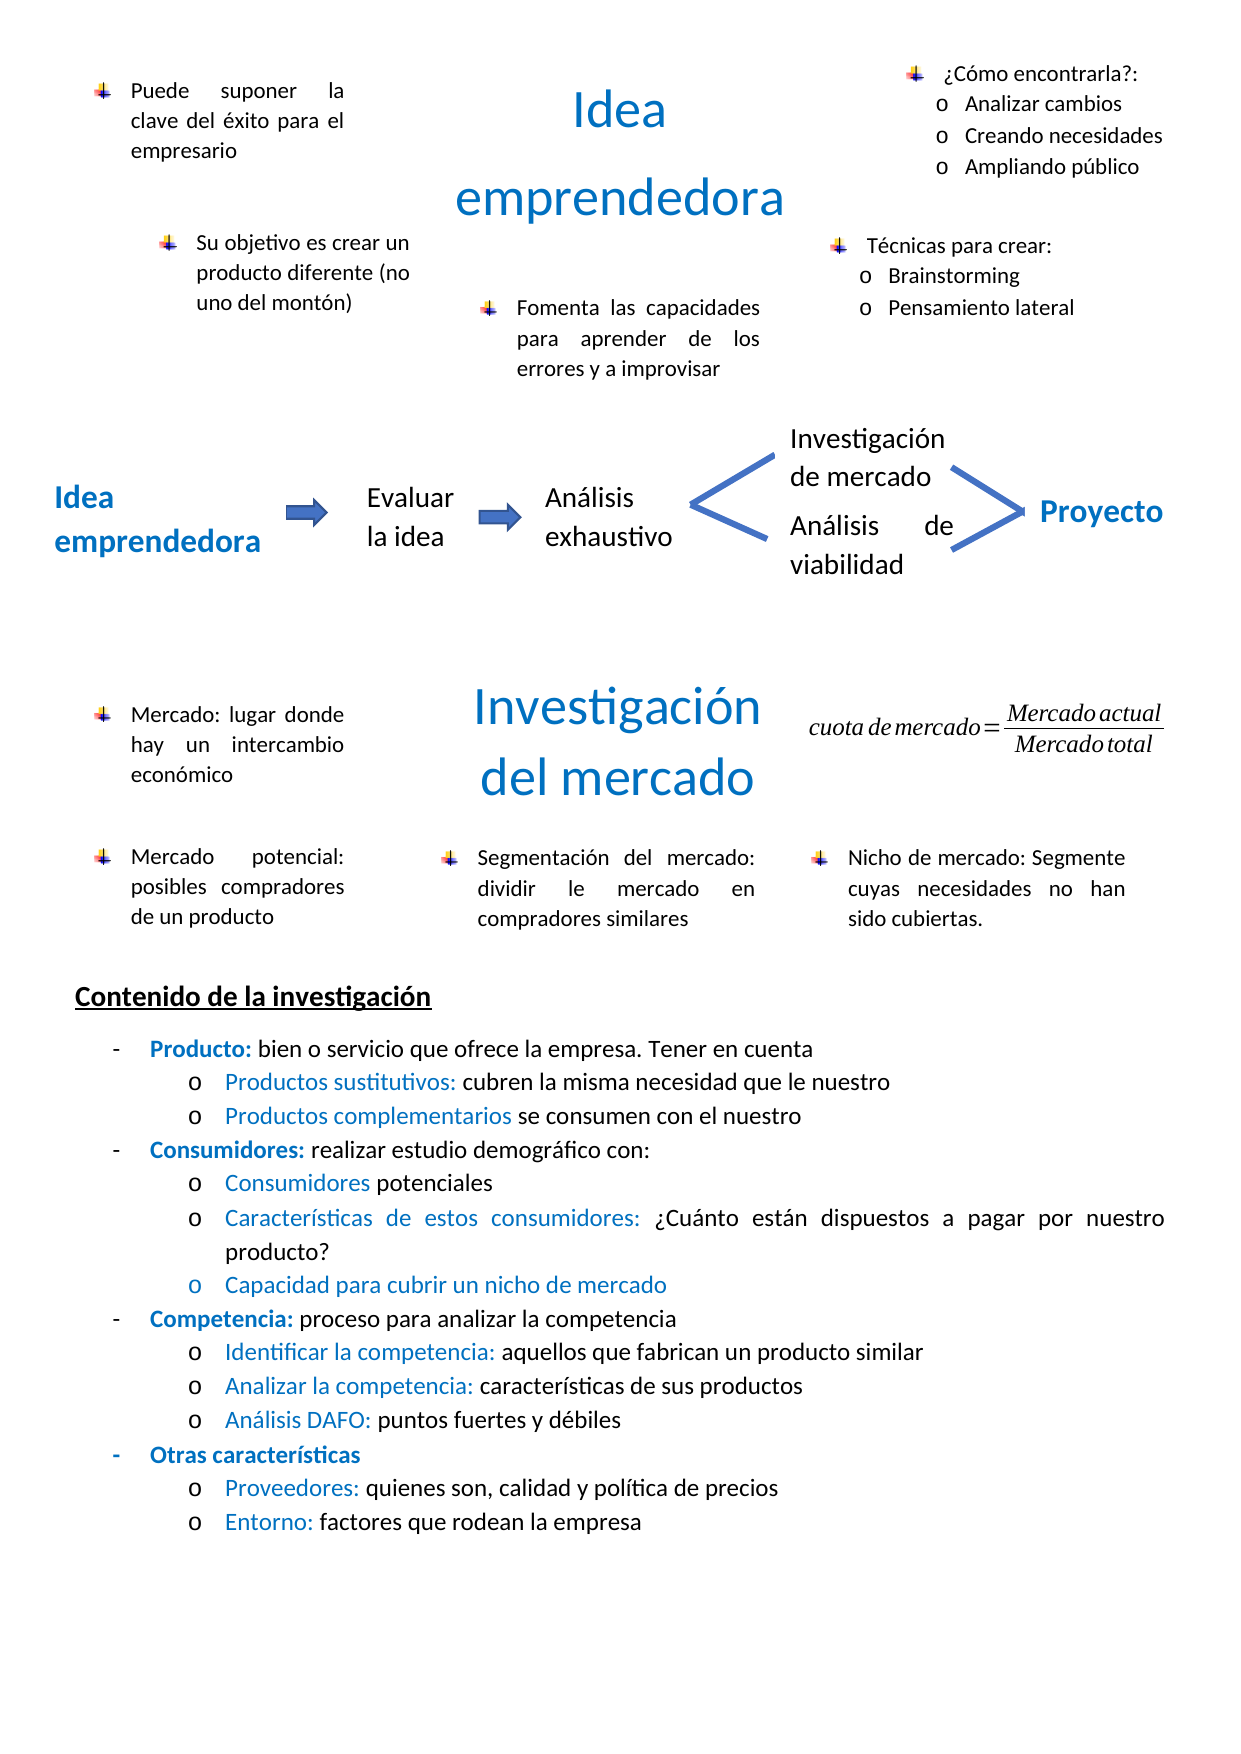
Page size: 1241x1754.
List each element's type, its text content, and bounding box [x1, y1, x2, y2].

list Proveedores: quienes son, calidad y política de precios [187, 1472, 1165, 1504]
list Entorno: factores que rodean la empresa [187, 1506, 1165, 1538]
list Características de estos consumidores: ¿Cuánto están dispuestos a pagar por nuestro producto? [187, 1202, 1165, 1267]
picture [906, 64, 924, 82]
list Analizar la competencia: características de sus productos [187, 1370, 1165, 1402]
list Productos sustitutivos: cubren la misma necesidad que le nuestro [187, 1066, 1165, 1098]
list Producto: bien o servicio que ofrece la empresa. Tener en cuenta [112, 1033, 1165, 1064]
list Idea [360, 75, 890, 141]
picture [830, 236, 847, 254]
picture [441, 849, 458, 866]
list Competencia: proceso para analizar la competencia [112, 1303, 1165, 1334]
text Contenido de la investigación [75, 978, 1165, 1014]
picture [811, 849, 828, 866]
picture [159, 233, 177, 251]
list Otras características [112, 1439, 1165, 1469]
list Consumidores: realizar estudio demográfico con: [112, 1135, 1165, 1165]
picture [480, 299, 497, 316]
picture [94, 847, 111, 865]
list Consumidores potenciales [187, 1168, 1165, 1199]
list Capacidad para cubrir un nicho de mercado [187, 1269, 1165, 1301]
list Productos complementarios se consumen con el nuestro [187, 1100, 1165, 1132]
picture [94, 81, 111, 99]
list Identificar la competencia: aquellos que fabrican un producto similar [187, 1336, 1165, 1368]
picture [94, 705, 111, 722]
list Análisis DAFO: puntos fuertes y débiles [187, 1405, 1165, 1436]
list emprendedora [75, 163, 1165, 229]
